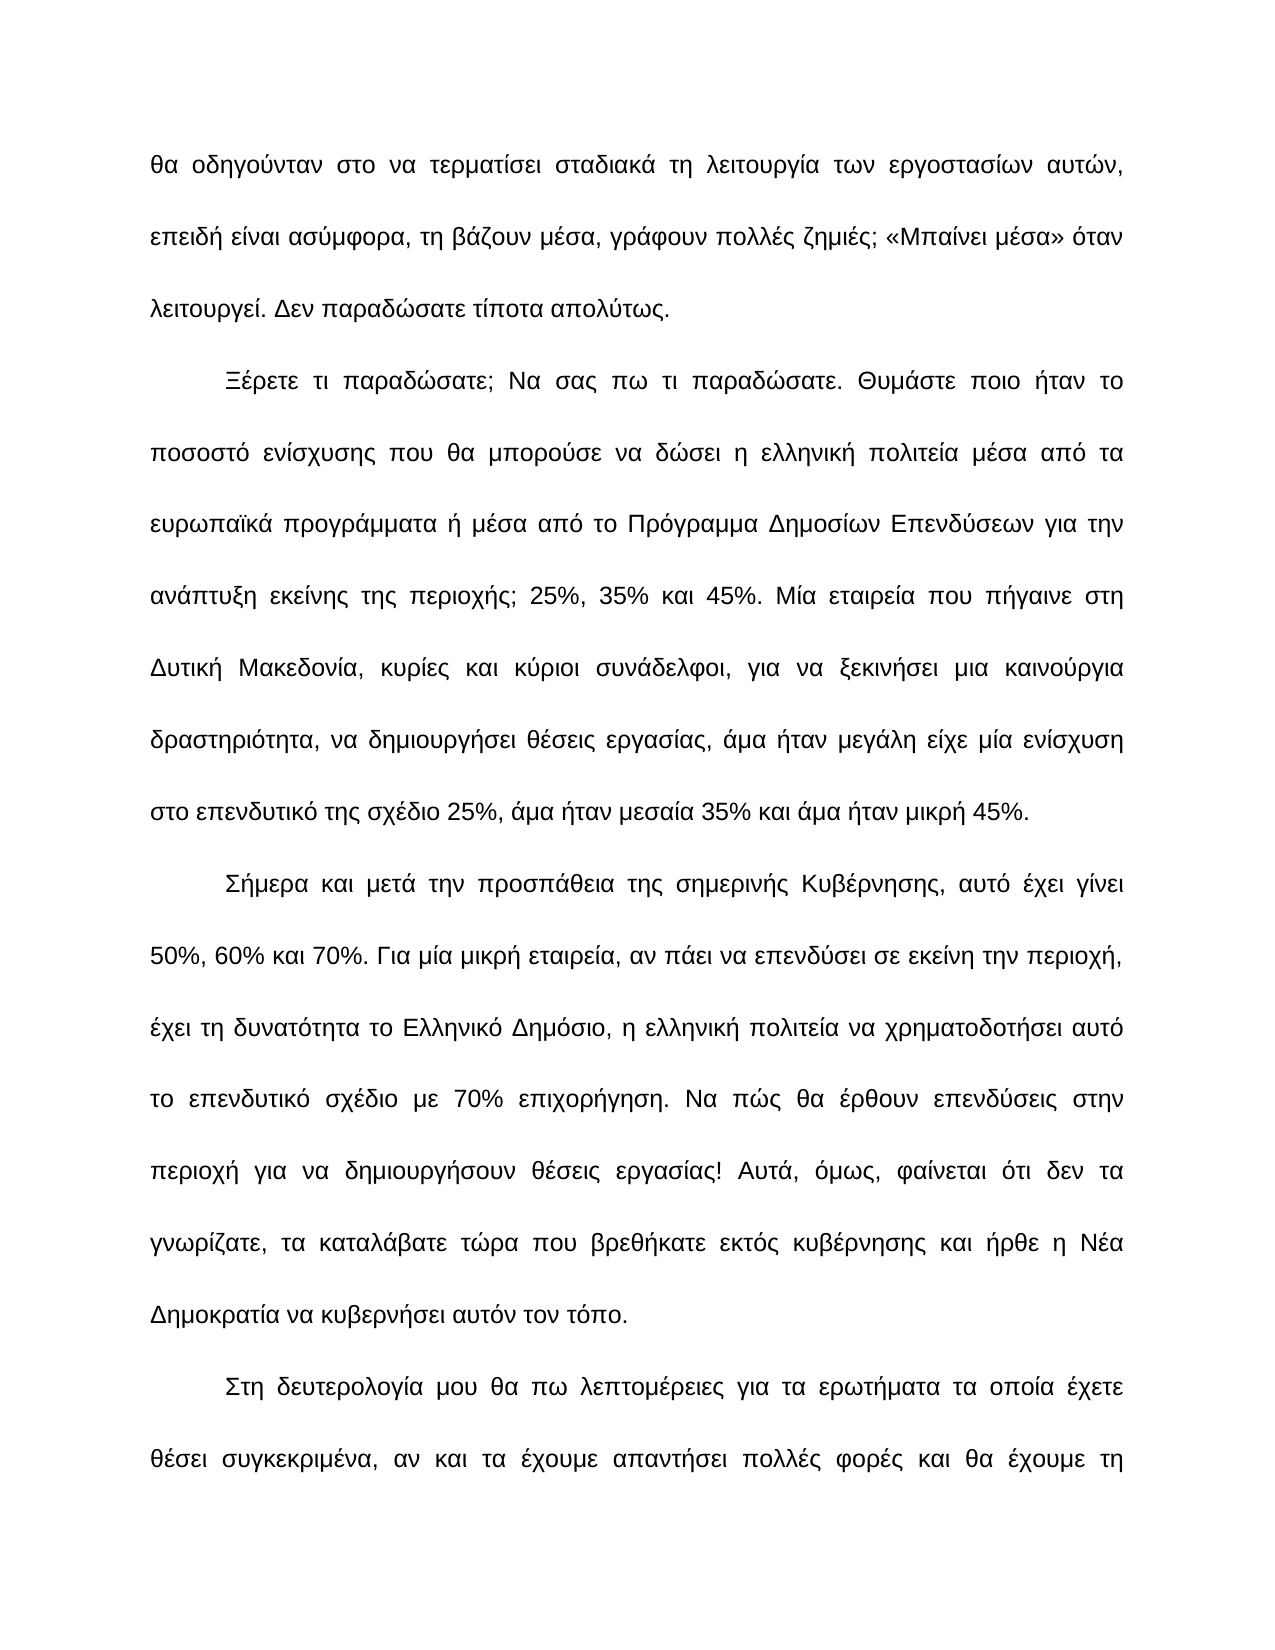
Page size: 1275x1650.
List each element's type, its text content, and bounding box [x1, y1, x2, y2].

text Σήμερα και μετά την προσπάθεια της σημερινής Κυβέρνησης, αυτό έχει γίνει 50%, 60% και 70%. Για μία μικρή εταιρεία, αν πάει να επενδύσει σε εκείνη την περιοχή, έχει τη δυνατότητα το Ελληνικό Δημόσιο, η ελληνική πολιτεία να χρηματοδοτήσει αυτό το επενδυτικό σχέδιο με 70% επιχορήγηση. Να πώς θα έρθουν επενδύσεις στην περιοχή για να δημιουργήσουν θέσεις εργασίας! Αυτά, όμως, φαίνεται ότι δεν τα γνωρίζατε, τα καταλάβατε τώρα που βρεθήκατε εκτός κυβέρνησης και ήρθε η Νέα Δημοκρατία να κυβερνήσει αυτόν τον τόπο. [150, 869, 1125, 1329]
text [150, 1372, 1125, 1472]
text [150, 150, 1125, 322]
text Ξέρετε τι παραδώσατε; Να σας πω τι παραδώσατε. Θυμάστε ποιο ήταν το ποσοστό ενίσχυσης που θα μπορούσε να δώσει η ελληνική πολιτεία μέσα από τα ευρωπαϊκά προγράμματα ή μέσα από το Πρόγραμμα Δημοσίων Επενδύσεων για την ανάπτυξη εκείνης της περιοχής; 25%, 35% και 45%. Μία εταιρεία που πήγαινε στη Δυτική Μακεδονία, κυρίες και κύριοι συνάδελφοι, για να ξεκινήσει μια καινούργια δραστηριότητα, να δημιουργήσει θέσεις εργασίας, άμα ήταν μεγάλη είχε μία ενίσχυση στο επενδυτικό της σχέδιο 25%, άμα ήταν μεσαία 35% και άμα ήταν μικρή 45%. [150, 366, 1125, 826]
